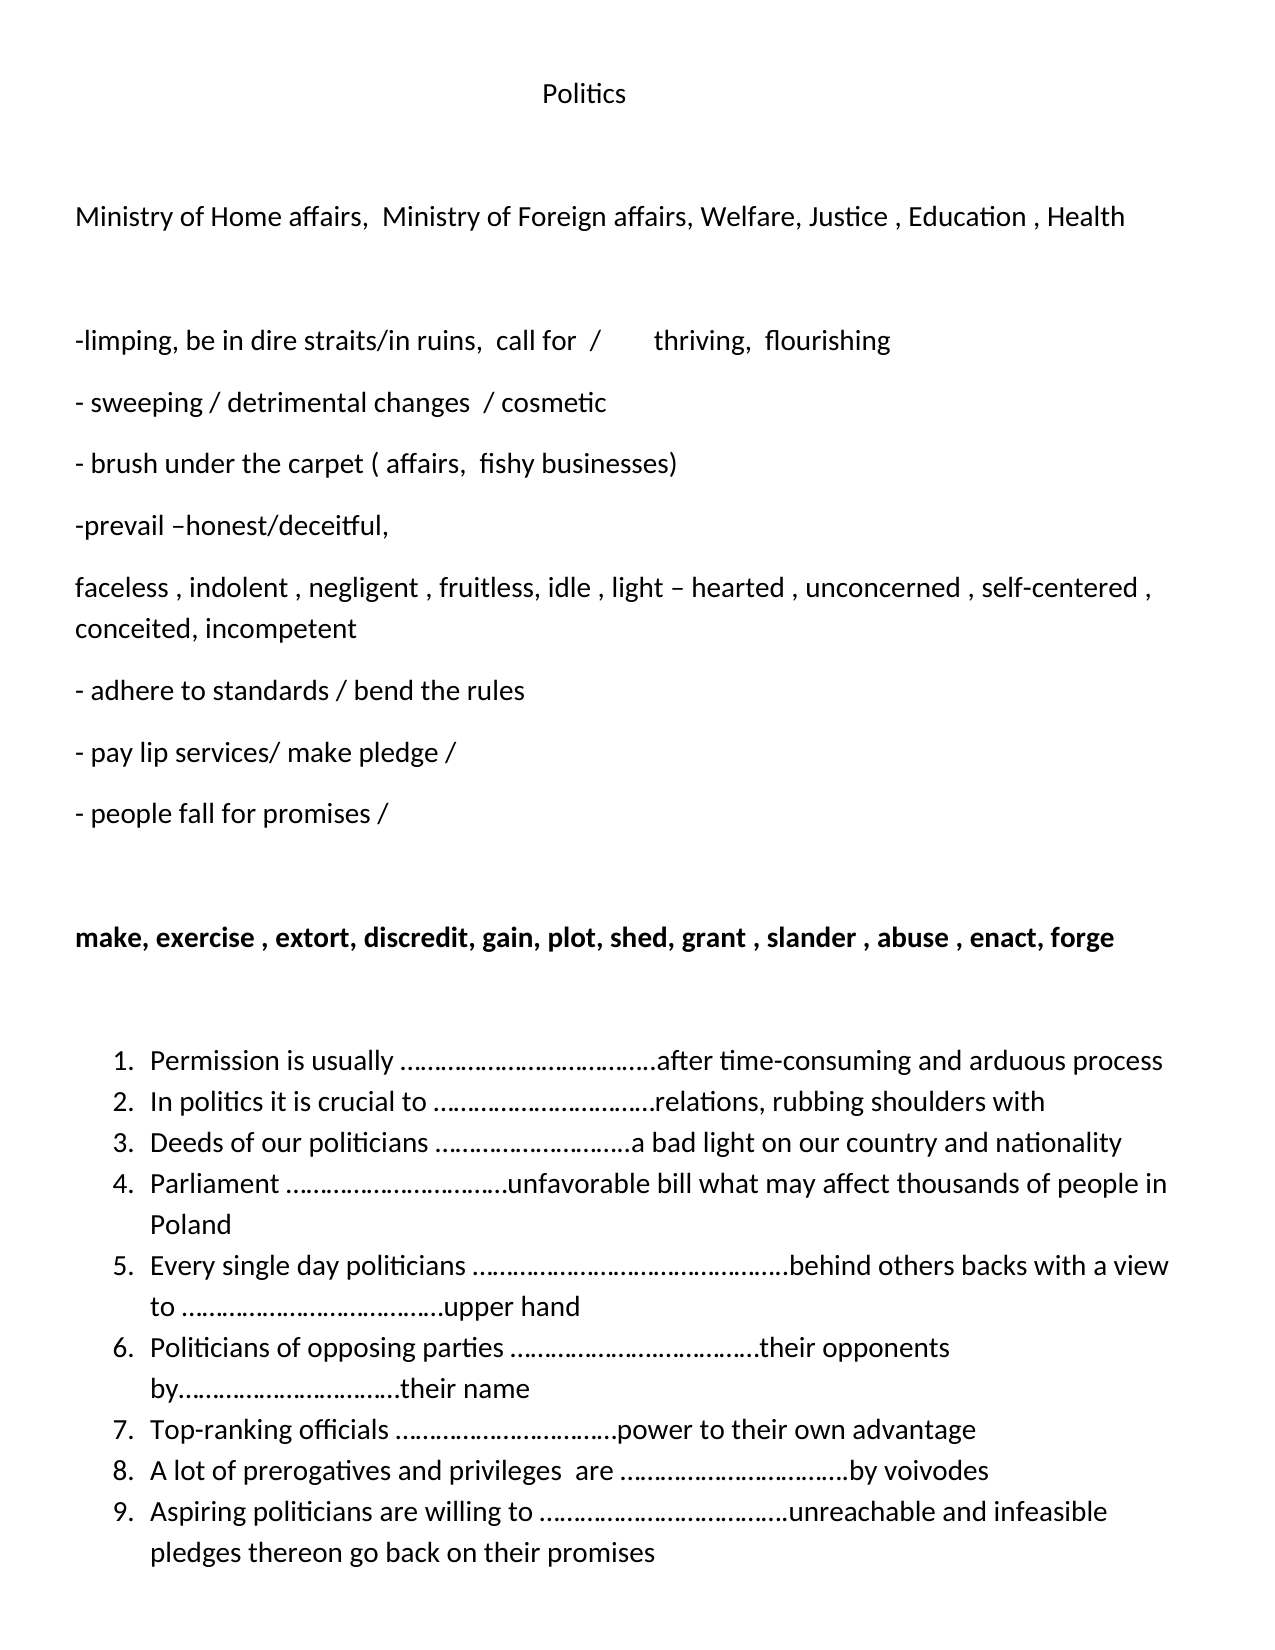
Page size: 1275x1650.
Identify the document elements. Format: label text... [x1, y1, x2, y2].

text Ministry of Home affairs, Ministry of Foreign affairs, Welfare, Justice , Education , Health [75, 198, 1200, 234]
text - brush under the carpet ( affairs, fishy businesses) [75, 446, 1200, 481]
list A lot of prerogatives and privileges are …………………………….by voivodes [112, 1452, 1200, 1487]
list Top-ranking officials ……………………………power to their own advantage [112, 1411, 1200, 1447]
text -limping, be in dire straits/in ruins, call for / thriving, flourishing [75, 322, 1200, 358]
text - adhere to standards / bend the rules [75, 672, 1200, 707]
text faceless , indolent , negligent , fruitless, idle , light – hearted , unconcerned , self-centered , conceited, incompetent [75, 569, 1200, 646]
list Politicians of opposing parties ………………….……………their opponents by……………………………their name [112, 1329, 1200, 1406]
list Aspiring politicians are willing to ……………………………….unreachable and infeasible pledges thereon go back on their promises [112, 1493, 1200, 1569]
text -prevail –honest/deceitful, [75, 507, 1200, 543]
list Parliament ……………………………unfavorable bill what may affect thousands of people in Poland [112, 1165, 1200, 1242]
text make, exercise , extort, discredit, gain, plot, shed, grant , slander , abuse , enact, forge [75, 919, 1200, 954]
list Deeds of our politicians ………………………..a bad light on our country and nationality [112, 1124, 1200, 1160]
list In politics it is crucial to ……………………………relations, rubbing shoulders with [112, 1083, 1200, 1119]
text - sweeping / detrimental changes / cosmetic [75, 384, 1200, 419]
text - pay lip services/ make pledge / [75, 734, 1200, 769]
text Politics [75, 75, 1200, 111]
text - people fall for promises / [75, 795, 1200, 831]
list Permission is usually ………………………………..after time-consuming and arduous process [112, 1042, 1200, 1078]
list Every single day politicians ………………………………………..behind others backs with a view to …………………………………upper hand [112, 1247, 1200, 1324]
